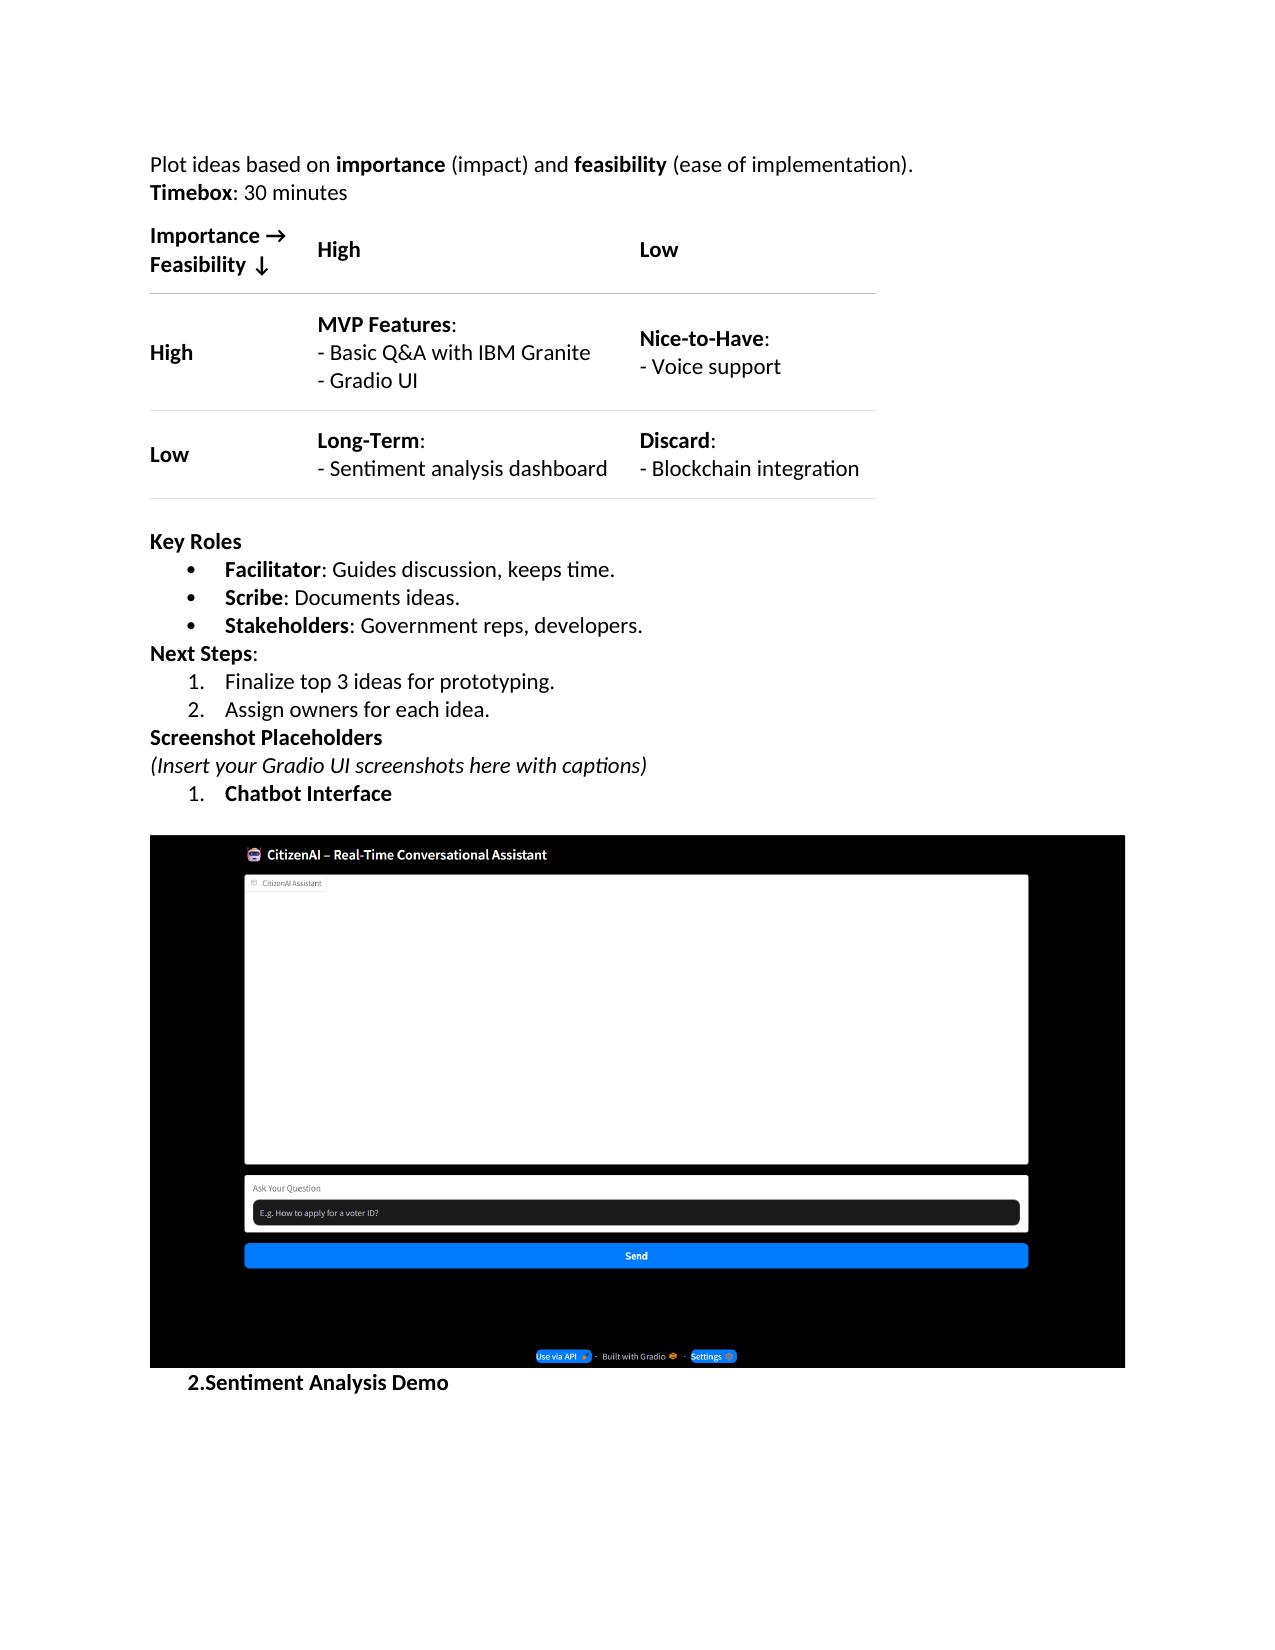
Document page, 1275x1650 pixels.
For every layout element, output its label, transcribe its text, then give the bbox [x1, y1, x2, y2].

table_cell Discard: - Blockchain integration [624, 411, 876, 498]
text Key Roles [150, 527, 1125, 555]
list Facilitator: Guides discussion, keeps time. [187, 555, 1125, 583]
table_header Low [624, 206, 876, 293]
list Stakeholders: Government reps, developers. [187, 611, 1125, 639]
list Assign owners for each idea. [187, 695, 1125, 723]
list Scribe: Documents ideas. [187, 583, 1125, 611]
text Timebox: 30 minutes [150, 178, 1125, 206]
text Screenshot Placeholders [150, 723, 1125, 751]
picture [150, 835, 1125, 1368]
text Next Steps: [150, 639, 1125, 667]
table_header Importance → Feasibility ↓ [150, 206, 302, 293]
table_cell High [150, 294, 302, 410]
table_header High [302, 206, 624, 293]
table_cell Low [150, 411, 302, 498]
table_cell MVP Features: - Basic Q&A with IBM Granite - Gradio UI [302, 294, 624, 410]
table_cell Nice-to-Have: - Voice support [624, 294, 876, 410]
text (Insert your Gradio UI screenshots here with captions) [150, 751, 1125, 779]
list Chatbot Interface [187, 779, 1125, 807]
text Plot ideas based on importance (impact) and feasibility (ease of implementation). [150, 150, 1125, 178]
list Finalize top 3 ideas for prototyping. [187, 667, 1125, 695]
table_cell Long-Term: - Sentiment analysis dashboard [302, 411, 624, 498]
text 2.Sentiment Analysis Demo [187, 1368, 1125, 1396]
